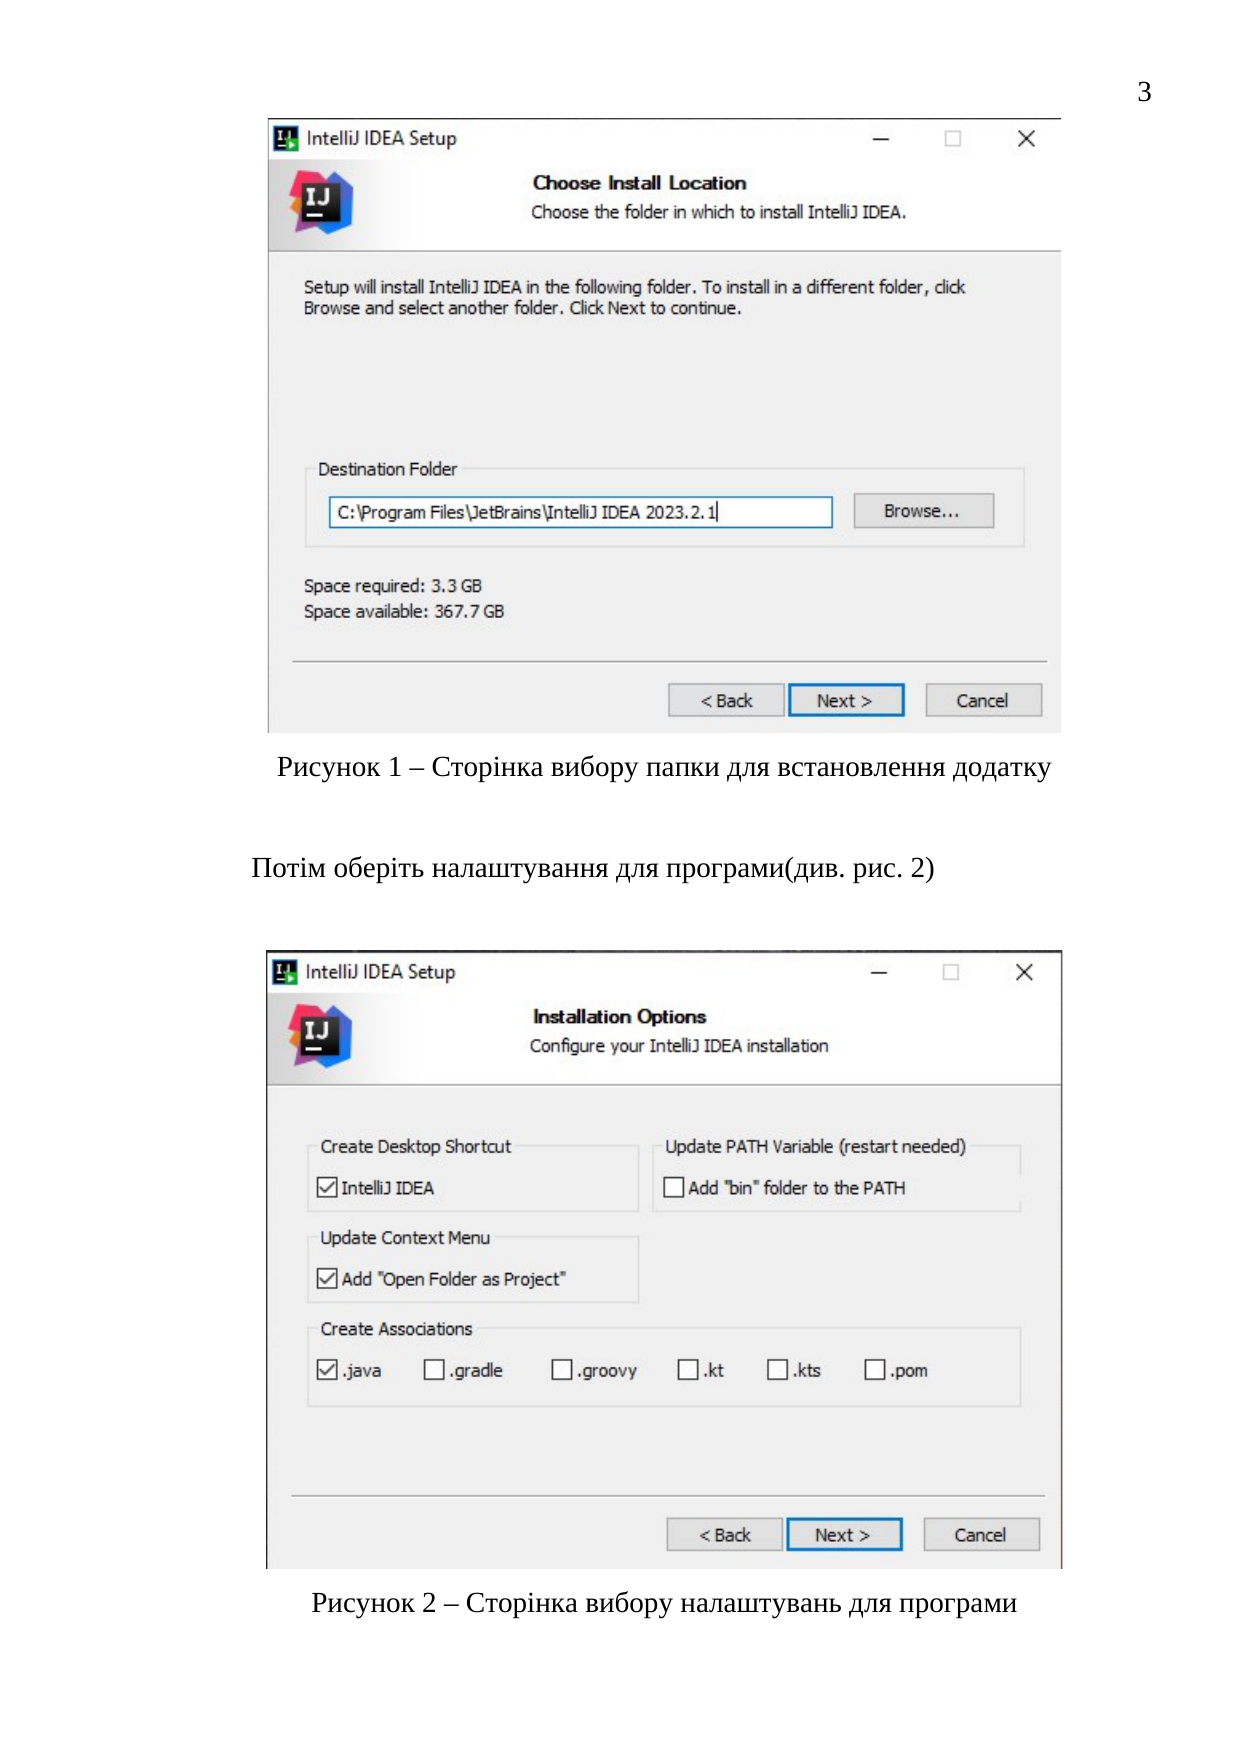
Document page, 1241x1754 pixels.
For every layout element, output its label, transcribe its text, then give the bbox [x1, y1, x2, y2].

text Потім оберіть налаштування для програми(див. рис. 2) [177, 850, 1152, 883]
text Рисунок 2 – Сторінка вибору налаштувань для програми [177, 1585, 1152, 1619]
text Рисунок 1 – Сторінка вибору папки для встановлення додатку [177, 749, 1152, 783]
picture [266, 950, 1063, 1569]
picture [267, 118, 1062, 733]
